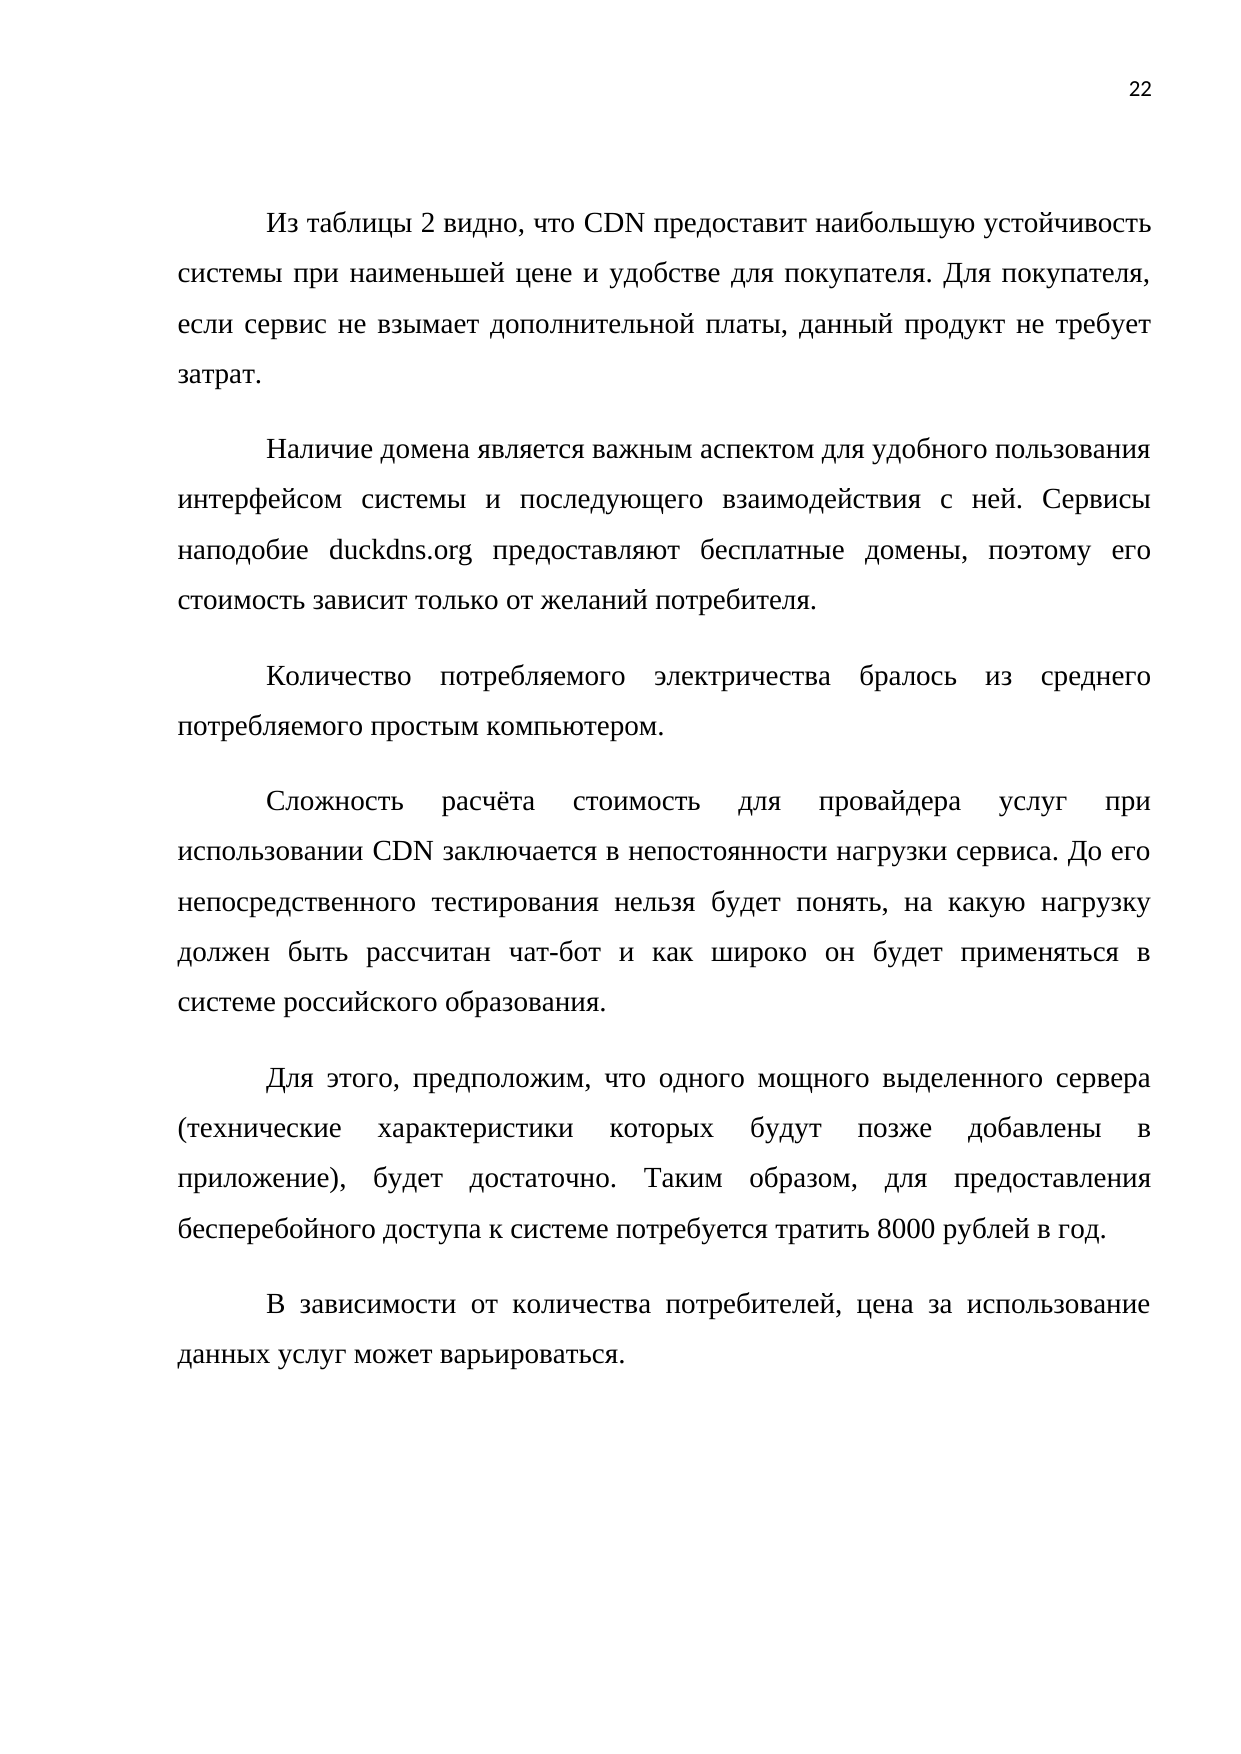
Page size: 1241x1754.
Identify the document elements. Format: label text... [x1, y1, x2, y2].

text Количество потребляемого электричества бралось из среднего потребляемого простым компьютером. [177, 658, 1152, 741]
text Наличие домена является важным аспектом для удобного пользования интерфейсом системы и последующего взаимодействия с ней. Сервисы наподобие duckdns.org предоставляют бесплатные домены, поэтому его стоимость зависит только от желаний потребителя. [177, 431, 1152, 616]
text Сложность расчёта стоимость для провайдера услуг при использовании CDN заключается в непостоянности нагрузки сервиса. До его непосредственного тестирования нельзя будет понять, на какую нагрузку должен быть рассчитан чат-бот и как широко он будет применяться в системе российского образования. [177, 783, 1152, 1018]
text Для этого, предположим, что одного мощного выделенного сервера (технические характеристики которых будут позже добавлены в приложение), будет достаточно. Таким образом, для предоставления бесперебойного доступа к системе потребуется тратить 8000 рублей в год. [177, 1060, 1152, 1244]
text Из таблицы 2 видно, что CDN предоставит наибольшую устойчивость системы при наименьшей цене и удобстве для покупателя. Для покупателя, если сервис не взымает дополнительной платы, данный продукт не требует затрат. [177, 205, 1152, 389]
text В зависимости от количества потребителей, цена за использование данных услуг может варьироваться. [177, 1286, 1152, 1370]
